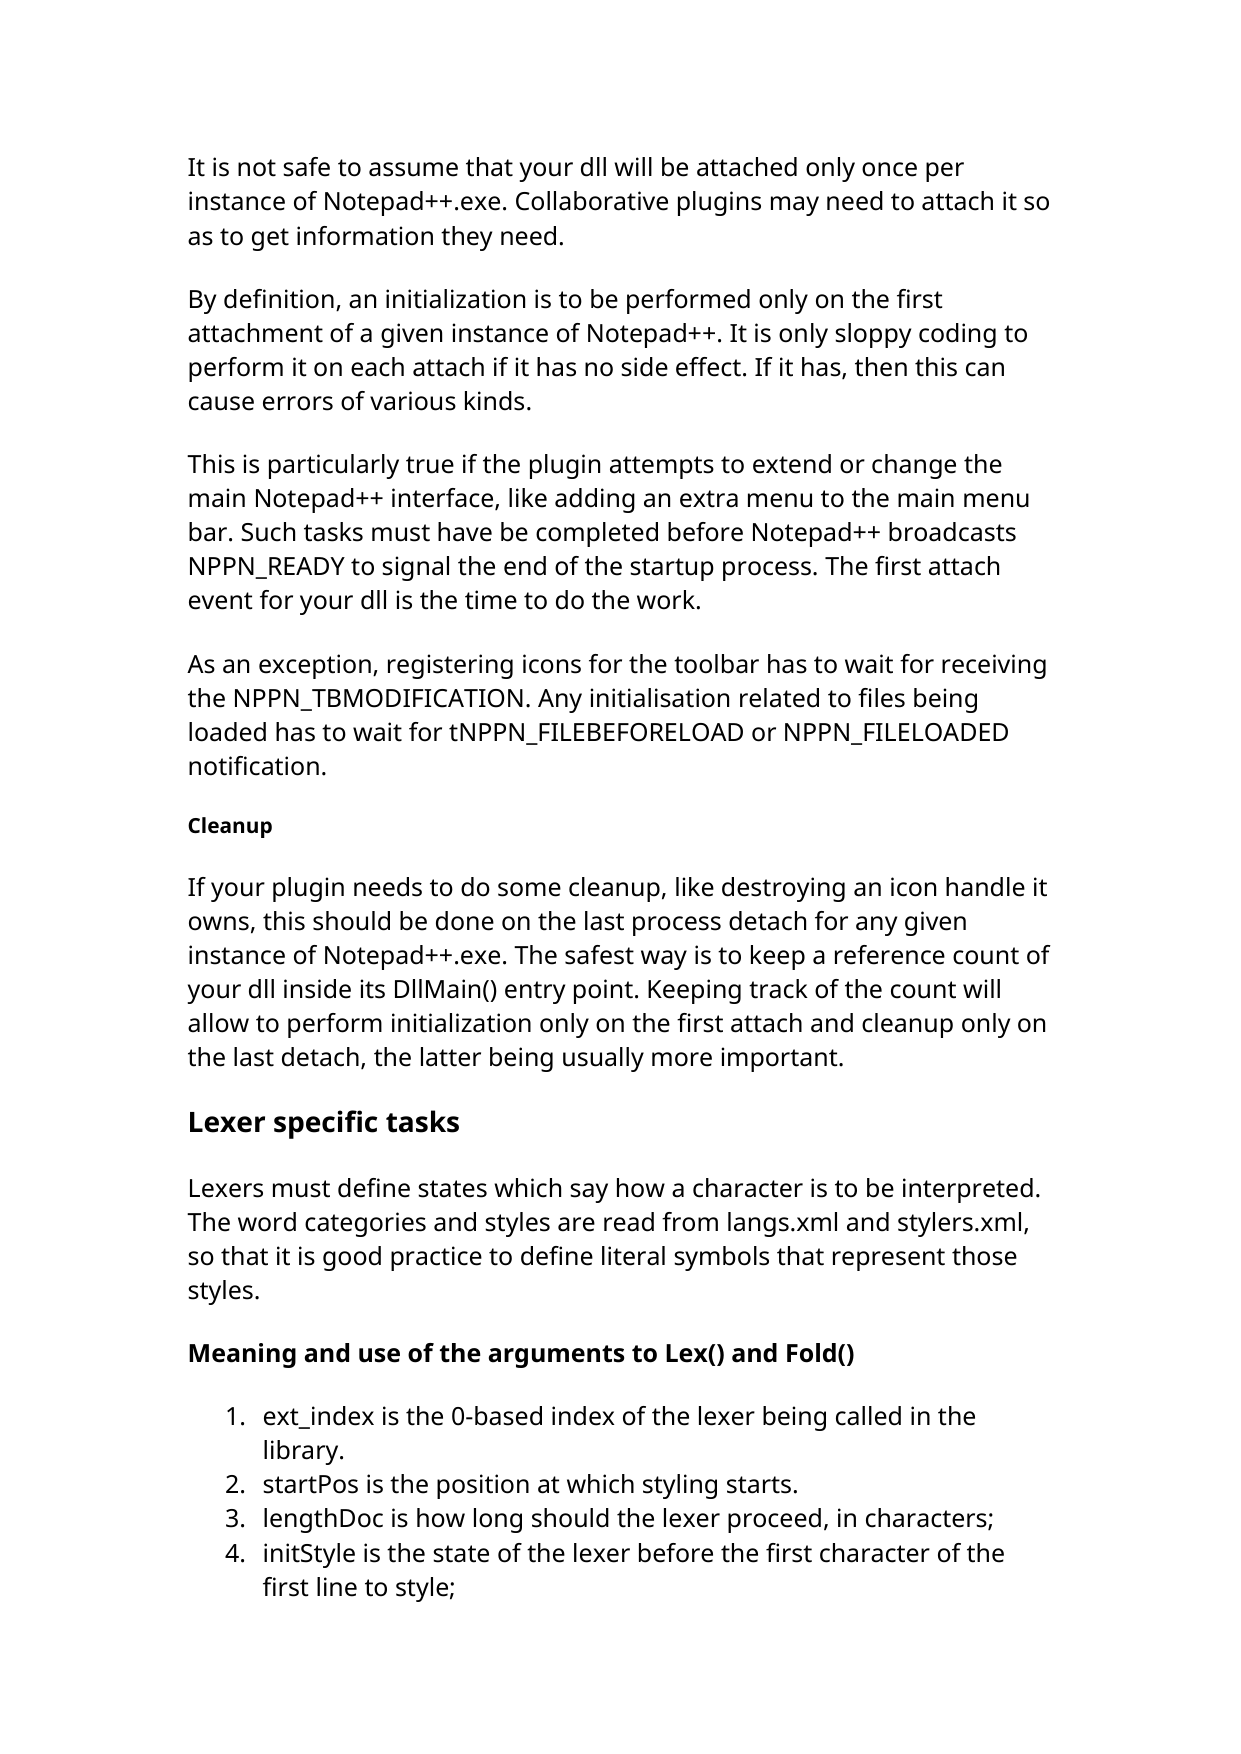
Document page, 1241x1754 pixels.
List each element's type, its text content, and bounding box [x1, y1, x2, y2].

text As an exception, registering icons for the toolbar has to wait for receiving the NPPN_TBMODIFICATION. Any initialisation related to files being loaded has to wait for tNPPN_FILEBEFORELOAD or NPPN_FILELOADED notification. [187, 646, 1053, 782]
list ext_index is the 0-based index of the lexer being called in the library. [225, 1399, 1053, 1467]
subtitle Cleanup [187, 812, 1053, 840]
list startPos is the position at which styling starts. [225, 1467, 1053, 1501]
text Lexers must define states which say how a character is to be interpreted. The word categories and styles are read from langs.xml and stylers.xml, so that it is good practice to define literal symbols that represent those styles. [187, 1170, 1053, 1307]
subtitle Lexer specific tasks [187, 1103, 1053, 1141]
list lengthDoc is how long should the lexer proceed, in characters; [225, 1501, 1053, 1535]
text By definition, an initialization is to be performed only on the first attachment of a given instance of Notepad++. It is only sloppy coding to perform it on each attach if it has no side effect. If it has, then this can cause errors of various kinds. [187, 281, 1053, 418]
text It is not safe to assume that your dll will be attached only once per instance of Notepad++.exe. Collaborative plugins may need to attach it so as to get information they need. [187, 150, 1053, 252]
text This is particularly true if the plugin attempts to extend or change the main Notepad++ interface, like adding an extra menu to the main menu bar. Such tasks must have be completed before Notepad++ broadcasts NPPN_READY to signal the end of the startup process. The first attach event for your dll is the time to do the work. [187, 447, 1053, 617]
list initStyle is the state of the lexer before the first character of the first line to style; [225, 1535, 1053, 1603]
text If your plugin needs to do some cleanup, like destroying an icon handle it owns, this should be done on the last process detach for any given instance of Notepad++.exe. The safest way is to keep a reference count of your dll inside its DllMain() entry point. Keeping track of the count will allow to perform initialization only on the first attach and cleanup only on the last detach, the latter being usually more important. [187, 869, 1053, 1074]
subtitle Meaning and use of the arguments to Lex() and Fold() [187, 1336, 1053, 1370]
